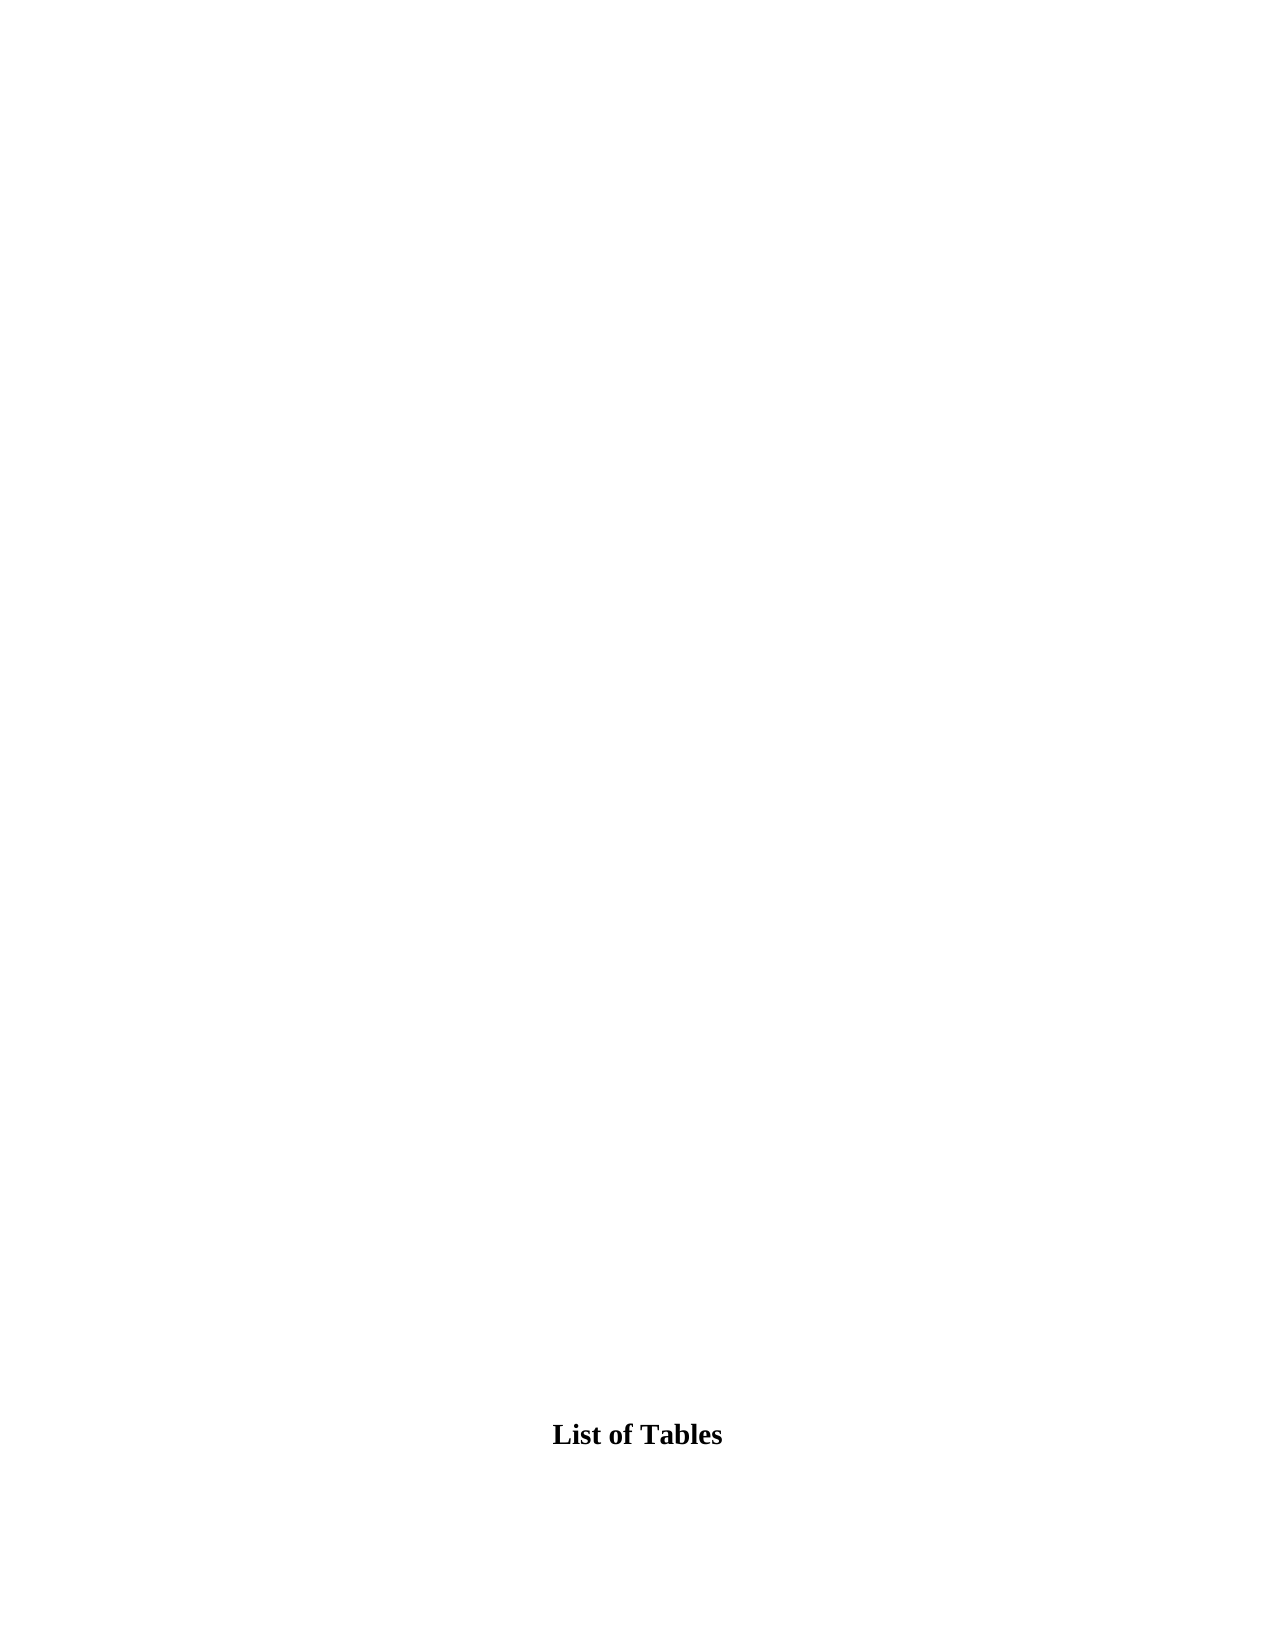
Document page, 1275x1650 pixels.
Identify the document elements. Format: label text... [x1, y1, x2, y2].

text List of Tables [150, 1417, 1125, 1451]
